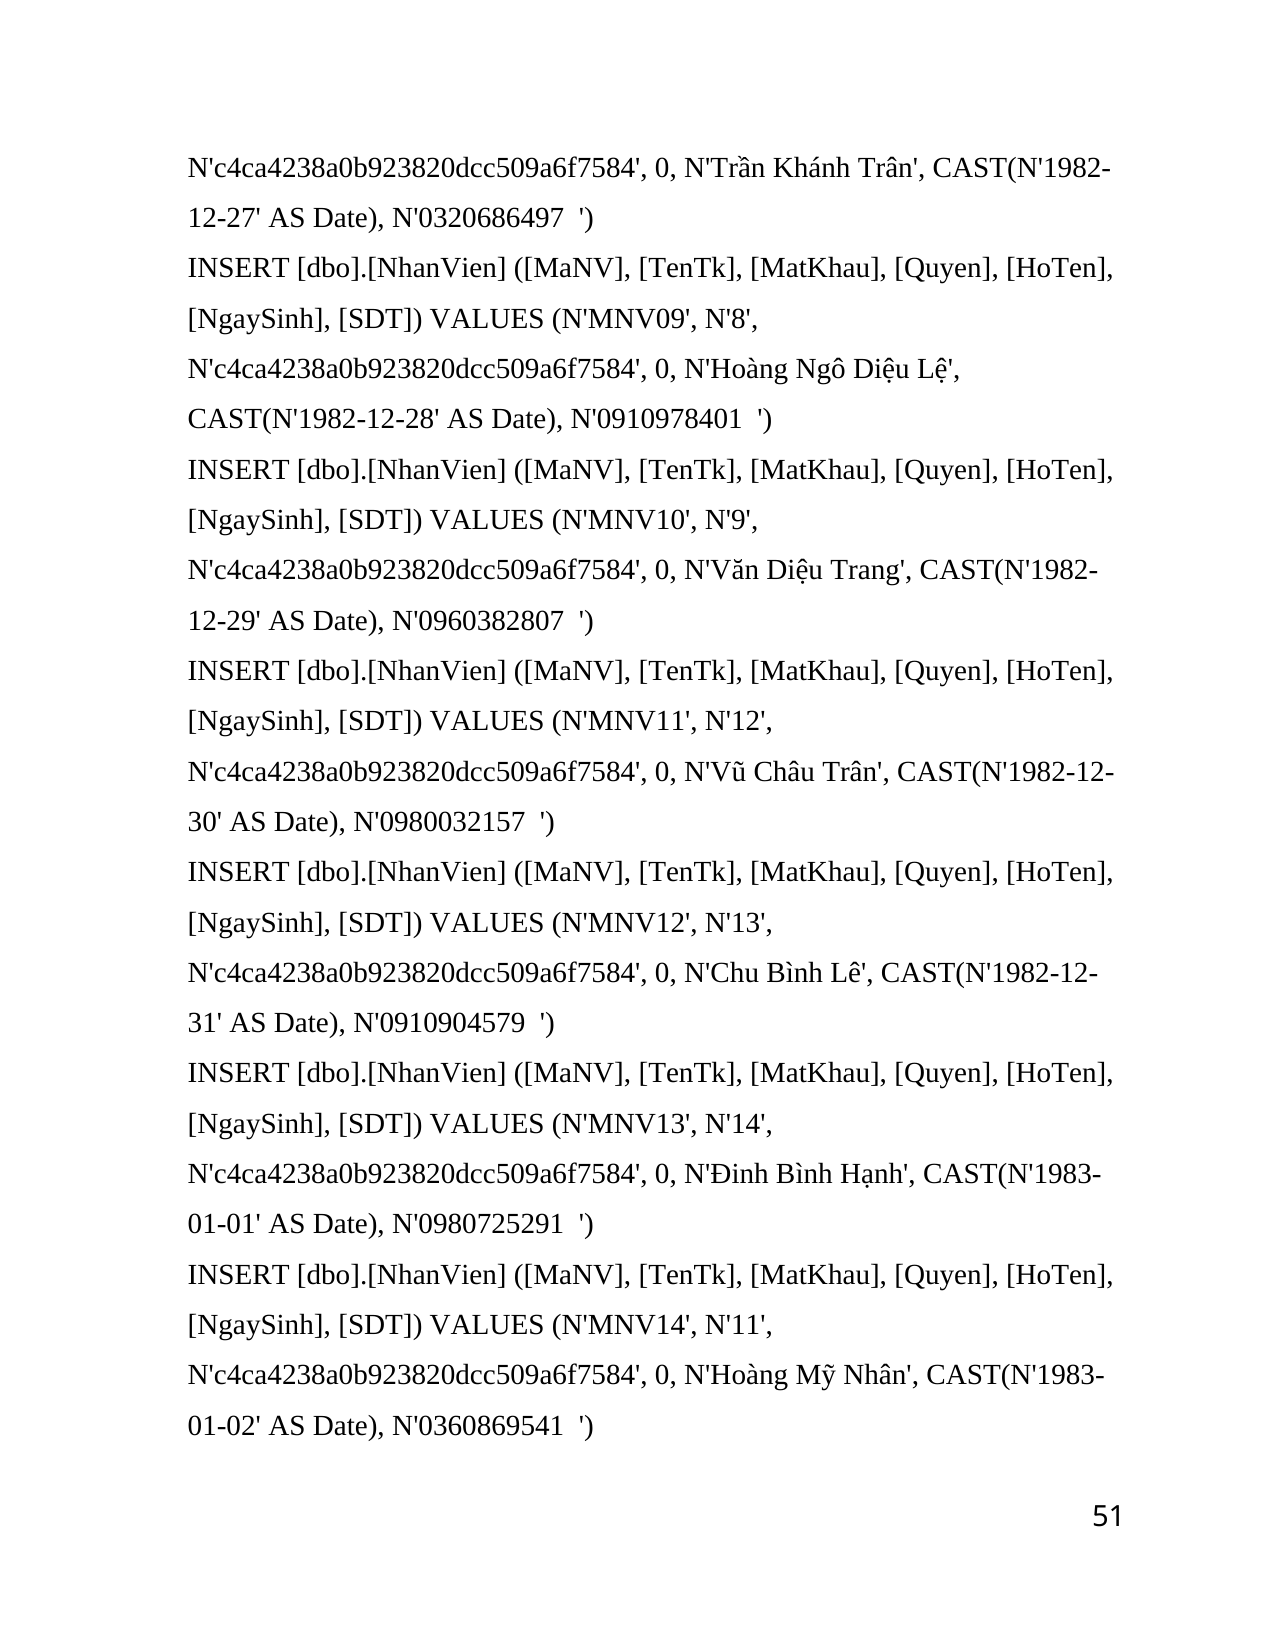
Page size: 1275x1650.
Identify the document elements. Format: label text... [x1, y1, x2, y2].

text INSERT [dbo].[NhanVien] ([MaNV], [TenTk], [MatKhau], [Quyen], [HoTen], [NgaySinh], [SDT]) VALUES (N'MNV14', N'11', N'c4ca4238a0b923820dcc509a6f7584', 0, N'Hoàng Mỹ Nhân', CAST(N'1983-01-02' AS Date), N'0360869541 ') [187, 1257, 1125, 1441]
text INSERT [dbo].[NhanVien] ([MaNV], [TenTk], [MatKhau], [Quyen], [HoTen], [NgaySinh], [SDT]) VALUES (N'MNV09', N'8', N'c4ca4238a0b923820dcc509a6f7584', 0, N'Hoàng Ngô Diệu Lệ', CAST(N'1982-12-28' AS Date), N'0910978401 ') [187, 251, 1125, 435]
text INSERT [dbo].[NhanVien] ([MaNV], [TenTk], [MatKhau], [Quyen], [HoTen], [NgaySinh], [SDT]) VALUES (N'MNV10', N'9', N'c4ca4238a0b923820dcc509a6f7584', 0, N'Văn Diệu Trang', CAST(N'1982-12-29' AS Date), N'0960382807 ') [187, 452, 1125, 636]
text INSERT [dbo].[NhanVien] ([MaNV], [TenTk], [MatKhau], [Quyen], [HoTen], [NgaySinh], [SDT]) VALUES (N'MNV13', N'14', N'c4ca4238a0b923820dcc509a6f7584', 0, N'Đinh Bình Hạnh', CAST(N'1983-01-01' AS Date), N'0980725291 ') [187, 1056, 1125, 1240]
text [187, 150, 1125, 234]
text INSERT [dbo].[NhanVien] ([MaNV], [TenTk], [MatKhau], [Quyen], [HoTen], [NgaySinh], [SDT]) VALUES (N'MNV11', N'12', N'c4ca4238a0b923820dcc509a6f7584', 0, N'Vũ Châu Trân', CAST(N'1982-12-30' AS Date), N'0980032157 ') [187, 653, 1125, 838]
text INSERT [dbo].[NhanVien] ([MaNV], [TenTk], [MatKhau], [Quyen], [HoTen], [NgaySinh], [SDT]) VALUES (N'MNV12', N'13', N'c4ca4238a0b923820dcc509a6f7584', 0, N'Chu Bình Lê', CAST(N'1982-12-31' AS Date), N'0910904579 ') [187, 854, 1125, 1039]
